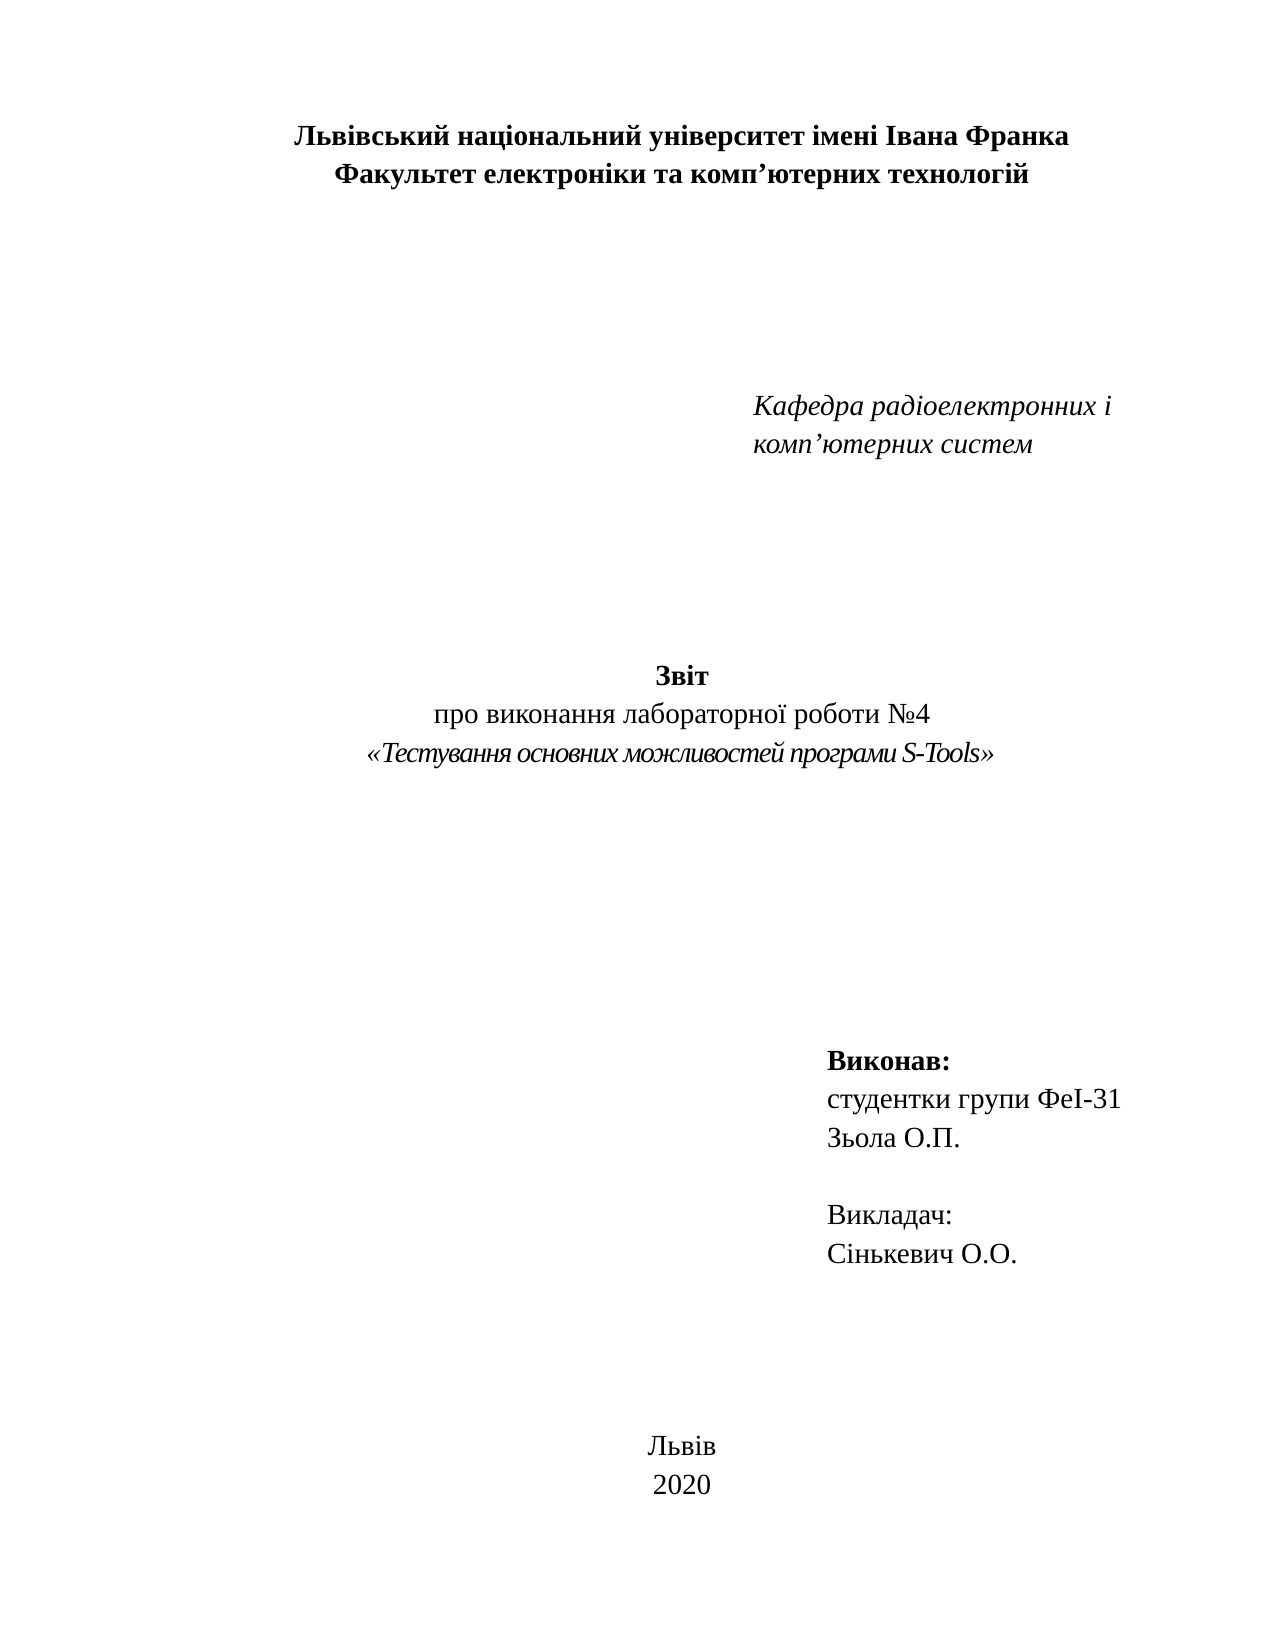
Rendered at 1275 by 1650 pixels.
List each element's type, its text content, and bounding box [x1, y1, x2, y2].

text «Тестування основних можливостей програми S-Tools» [177, 735, 1186, 768]
text Зьола О.П. [827, 1120, 1186, 1154]
text про виконання лабораторної роботи №4 [177, 696, 1186, 730]
text Викладач: Сінькевич О.О. [827, 1197, 1186, 1269]
text Факультет електроніки та комп’ютерних технологій [177, 157, 1186, 190]
text Звіт [177, 658, 1186, 691]
text Львівський національний університет імені Івана Франка [177, 118, 1186, 152]
text Львів [177, 1428, 1186, 1462]
text Кафедра радіоелектронних і комп’ютерних систем [753, 388, 1186, 460]
text 2020 [177, 1467, 1186, 1501]
text Виконав: [827, 1043, 1186, 1077]
text студентки групи ФеІ-31 [827, 1082, 1186, 1115]
